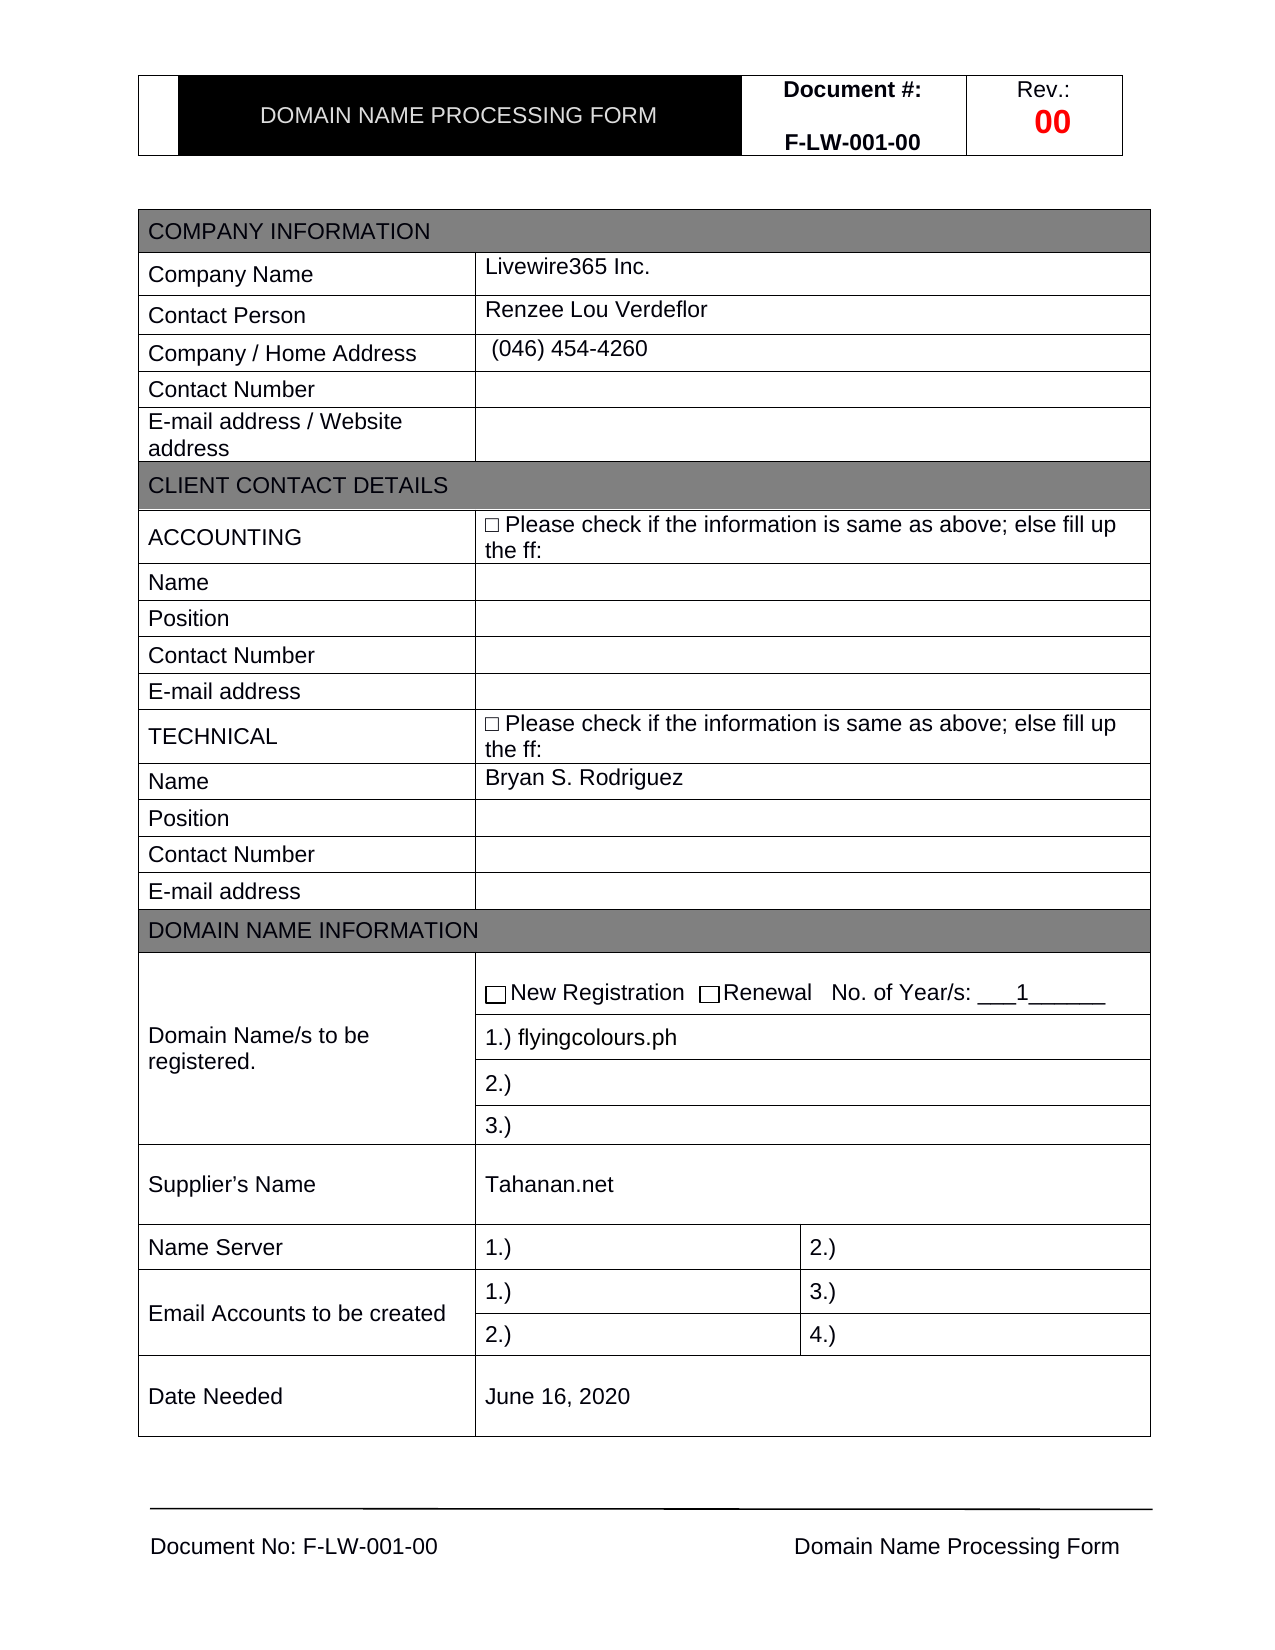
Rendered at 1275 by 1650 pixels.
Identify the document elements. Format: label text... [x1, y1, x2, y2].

table_cell [476, 637, 1150, 673]
table_cell E-mail address [139, 873, 475, 909]
table_cell 4.) [801, 1314, 1150, 1355]
table_cell Domain Name/s to be registered. [139, 953, 475, 1143]
table_cell E-mail address / Website address [139, 408, 475, 461]
table_cell [476, 408, 1150, 461]
table_cell [476, 837, 1150, 872]
table_cell [476, 372, 1150, 407]
table_cell E-mail address [139, 674, 475, 709]
table_cell 3.) [801, 1270, 1150, 1312]
table_cell New Registration Renewal No. of Year/s: ___1______ [476, 953, 1150, 1013]
table_cell Date Needed [139, 1356, 475, 1436]
table_cell Name [139, 564, 475, 600]
table_cell [476, 564, 1150, 600]
table_header COMPANY INFORMATION [139, 210, 1150, 252]
table_cell (046) 454-4260 [476, 335, 1150, 371]
table_cell 2.) [476, 1060, 1150, 1105]
table_cell 2.) [476, 1314, 800, 1355]
table_cell [476, 601, 1150, 636]
table_cell Tahanan.net [476, 1145, 1150, 1223]
table_cell [476, 674, 1150, 709]
table_cell □ Please check if the information is same as above; else fill up the ff: [476, 710, 1150, 763]
table_cell TECHNICAL [139, 710, 475, 763]
table_cell 1.) [476, 1270, 800, 1312]
table_cell Contact Number [139, 372, 475, 407]
table_cell 1.) [476, 1225, 800, 1269]
table_cell Renzee Lou Verdeflor [476, 296, 1150, 334]
table_cell 1.) flyingcolours.ph [476, 1015, 1150, 1059]
table_cell Contact Person [139, 296, 475, 334]
table_cell Livewire365 Inc. [476, 253, 1150, 295]
table_cell Contact Number [139, 837, 475, 872]
table_cell June 16, 2020 [476, 1356, 1150, 1436]
table_cell 2.) [801, 1225, 1150, 1269]
table_cell [476, 873, 1150, 909]
table_cell Company Name [139, 253, 475, 295]
table_cell DOMAIN NAME INFORMATION [139, 910, 1150, 952]
table_cell CLIENT CONTACT DETAILS [139, 462, 1150, 509]
table_cell Name [139, 764, 475, 799]
table_cell Contact Number [139, 637, 475, 673]
table_cell Company / Home Address [139, 335, 475, 371]
table_cell [476, 800, 1150, 836]
table_cell Position [139, 601, 475, 636]
table_cell Position [139, 800, 475, 836]
table_cell Supplier’s Name [139, 1145, 475, 1223]
table_cell □ Please check if the information is same as above; else fill up the ff: [476, 511, 1150, 563]
table_cell Email Accounts to be created [139, 1270, 475, 1355]
table_cell 3.) [476, 1106, 1150, 1143]
table_cell Bryan S. Rodriguez [476, 764, 1150, 799]
table_cell ACCOUNTING [139, 511, 475, 563]
table_cell Name Server [139, 1225, 475, 1269]
